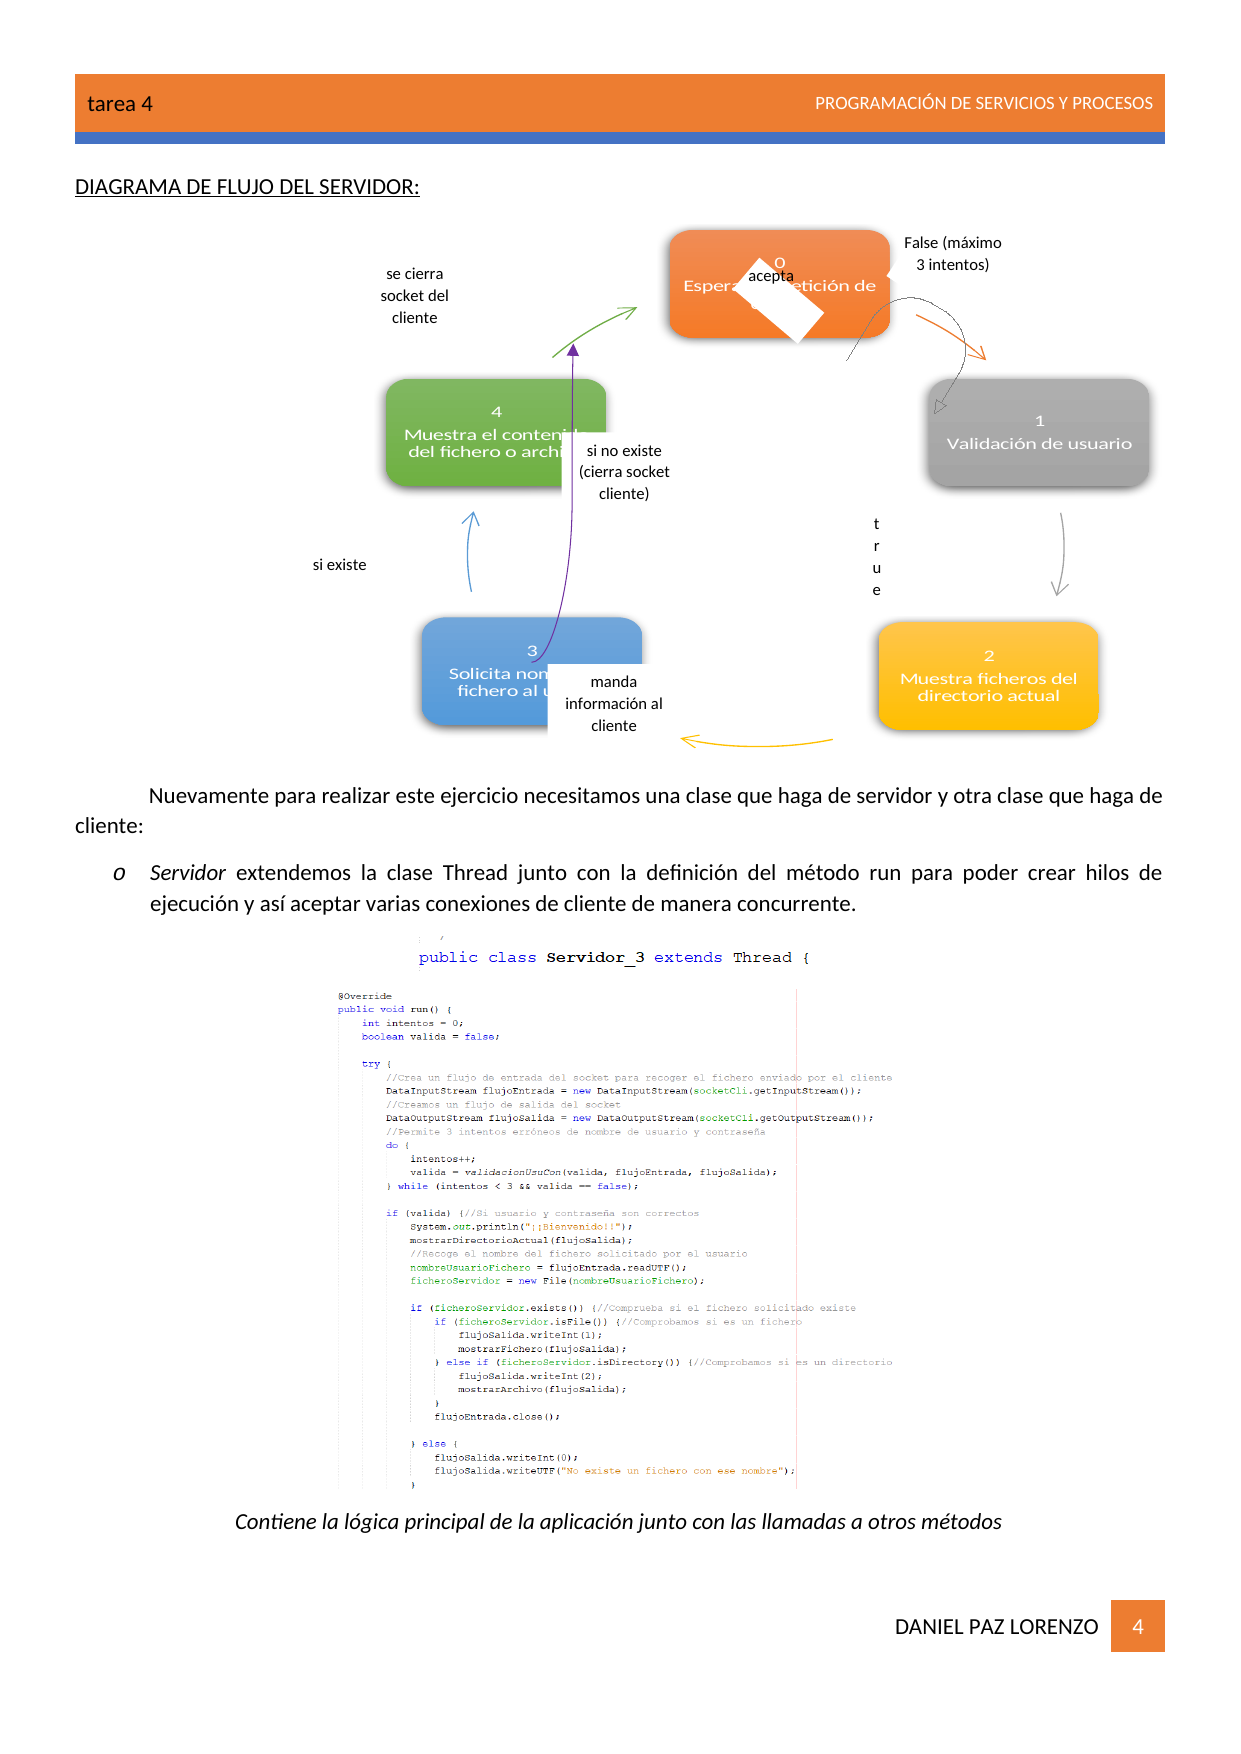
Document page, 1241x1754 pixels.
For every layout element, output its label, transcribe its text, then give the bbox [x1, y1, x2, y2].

text DIAGRAMA DE FLUJO DEL SERVIDOR: [75, 172, 1165, 200]
text Contiene la lógica principal de la aplicación junto con las llamadas a otros métodos [75, 1507, 1165, 1535]
picture [401, 936, 840, 971]
picture [323, 989, 918, 1489]
text Nuevamente para realizar este ejercicio necesitamos una clase que haga de servidor y otra clase que haga de cliente: [75, 781, 1165, 839]
list Servidor extendemos la clase Thread junto con la definición del método run para poder crear hilos de ejecución y así aceptar varias conexiones de cliente de manera concurrente. [112, 858, 1165, 918]
